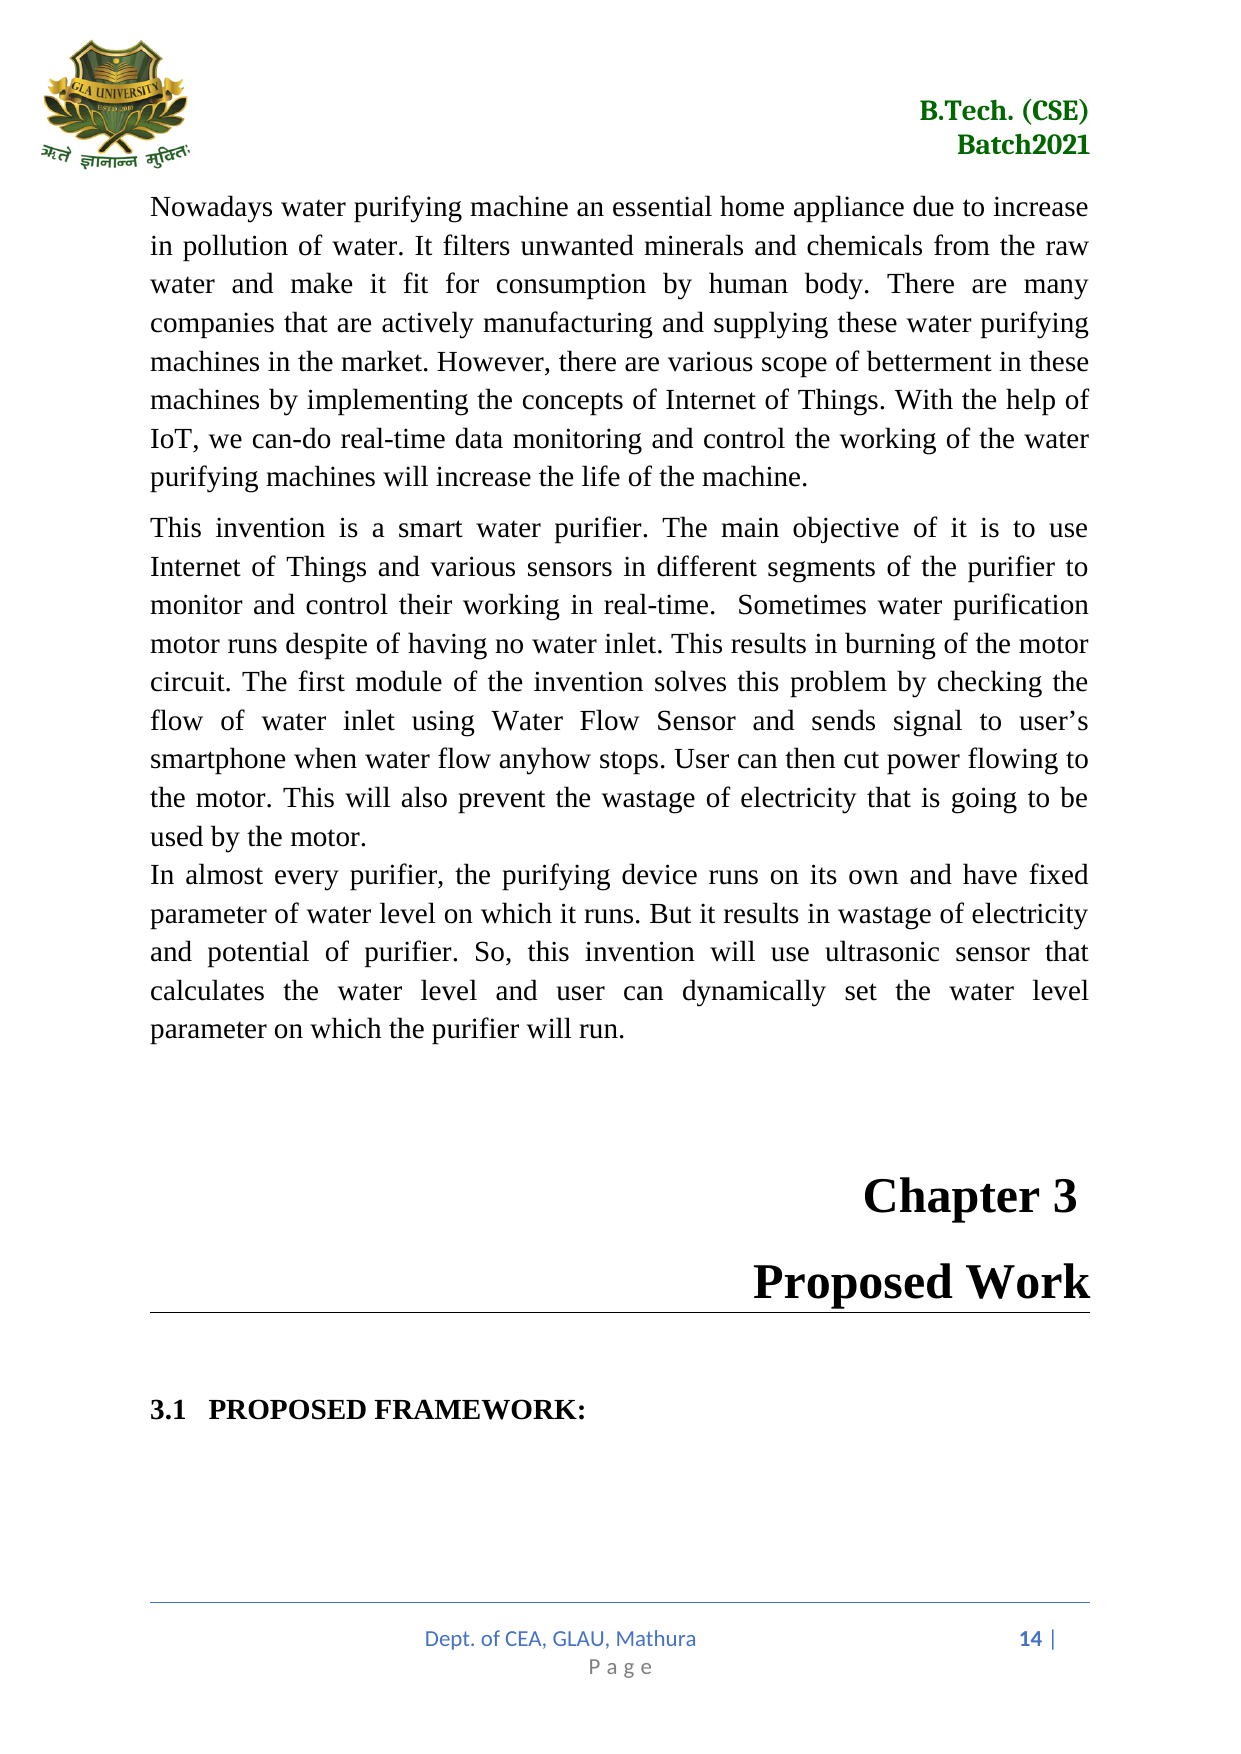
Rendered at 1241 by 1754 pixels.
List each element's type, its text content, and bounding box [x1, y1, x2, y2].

list Chapter 3 [862, 1166, 1090, 1223]
text Nowadays water purifying machine an essential home appliance due to increase in pollution of water. It filters unwanted minerals and chemicals from the raw water and make it fit for consumption by human body. There are many companies that are actively manufacturing and supplying these water purifying machines in the market. However, there are various scope of betterment in these machines by implementing the concepts of Internet of Things. With the help of IoT, we can-do real-time data monitoring and control the working of the water purifying machines will increase the life of the machine. [150, 189, 1090, 493]
text 3.1 PROPOSED FRAMEWORK: [150, 1392, 1090, 1426]
text Proposed Work [150, 1252, 1090, 1312]
text In almost every purifier, the purifying device runs on its own and have fixed parameter of water level on which it runs. But it results in wastage of electricity and potential of purifier. So, this invention will use ultrasonic sensor that calculates the water level and user can dynamically set the water level parameter on which the purifier will run. [150, 857, 1090, 1045]
text This invention is a smart water purifier. The main objective of it is to use Internet of Things and various sensors in different segments of the purifier to monitor and control their working in real-time. Sometimes water purification motor runs despite of having no water inlet. This results in burning of the motor circuit. The first module of the invention solves this problem by checking the flow of water inlet using Water Flow Sensor and sends signal to user’s smartphone when water flow anyhow stops. User can then cut power flowing to the motor. This will also prevent the wastage of electricity that is going to be used by the motor. [150, 510, 1090, 852]
picture [40, 30, 194, 171]
